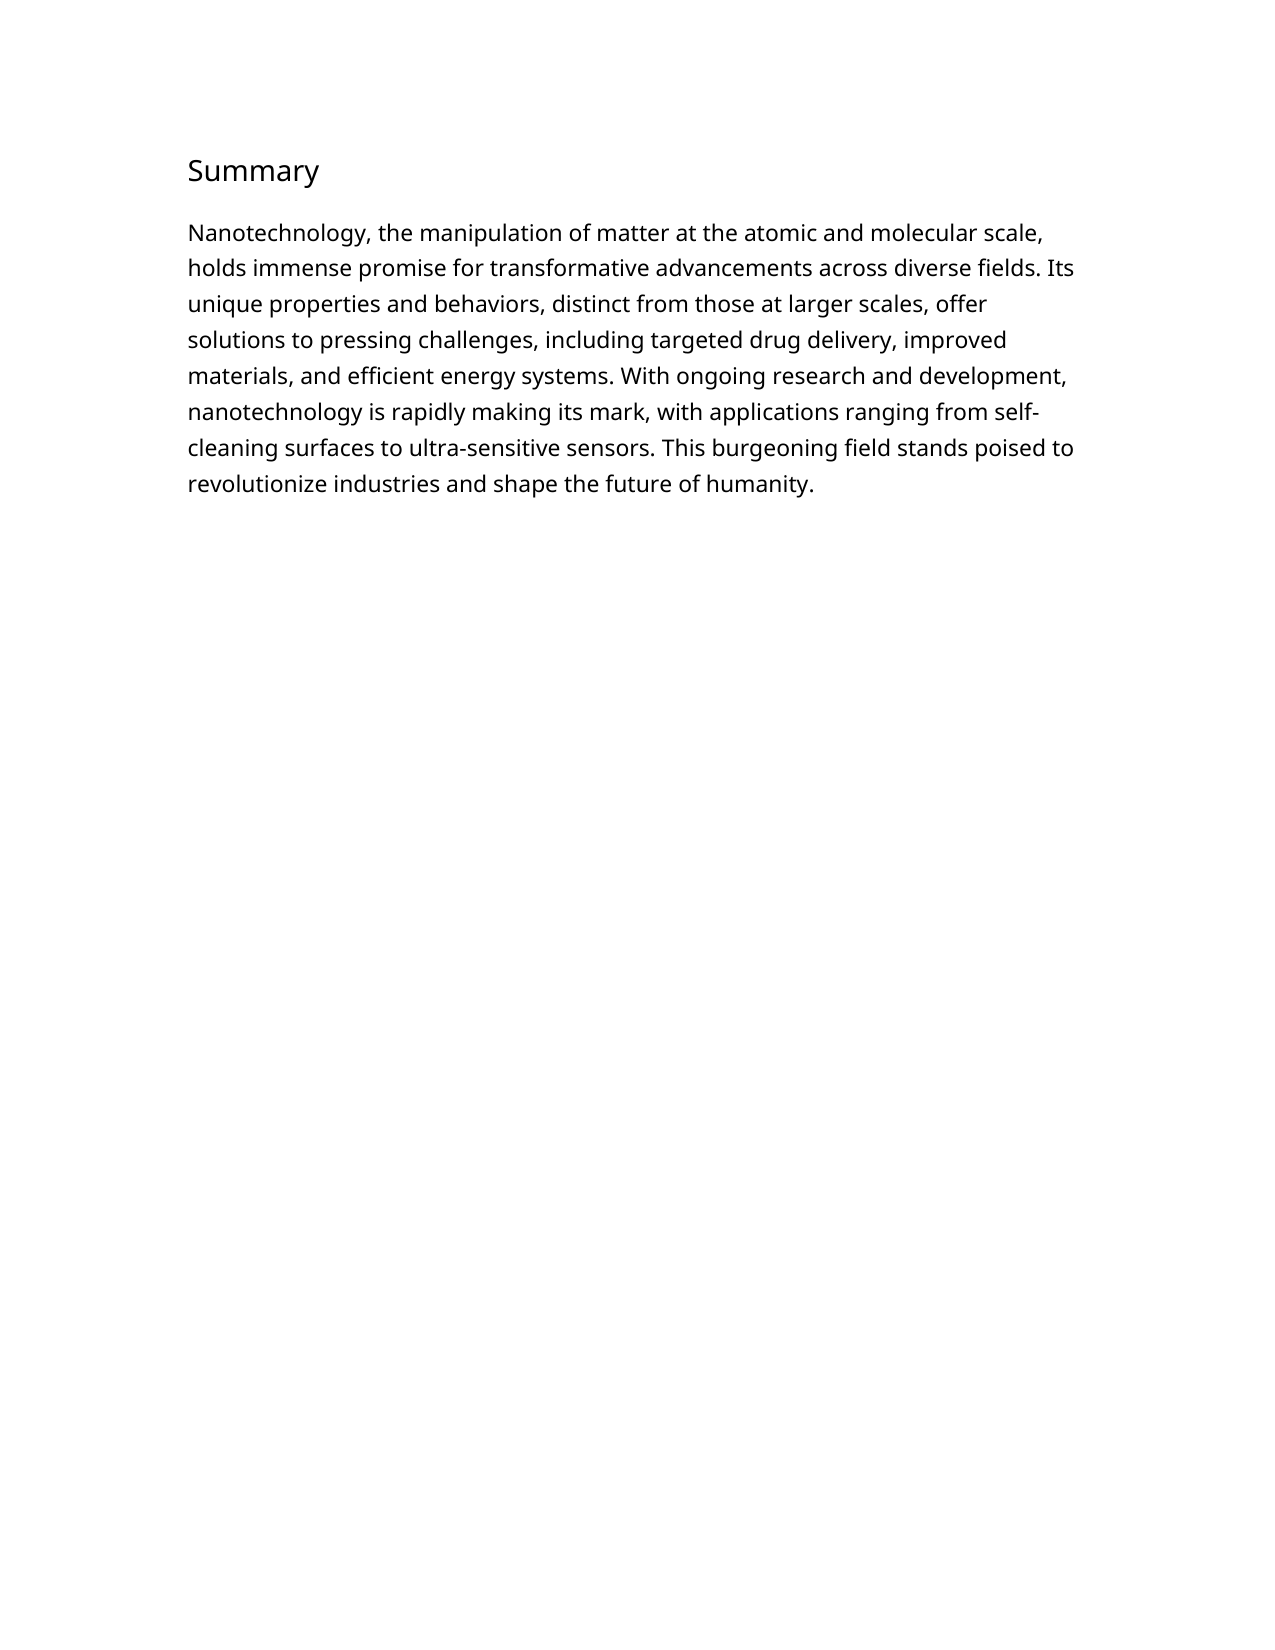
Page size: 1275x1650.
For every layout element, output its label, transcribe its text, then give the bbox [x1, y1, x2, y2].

text Summary [187, 150, 1087, 190]
text Nanotechnology, the manipulation of matter at the atomic and molecular scale, holds immense promise for transformative advancements across diverse fields. Its unique properties and behaviors, distinct from those at larger scales, offer solutions to pressing challenges, including targeted drug delivery, improved materials, and efficient energy systems. With ongoing research and development, nanotechnology is rapidly making its mark, with applications ranging from self-cleaning surfaces to ultra-sensitive sensors. This burgeoning field stands poised to revolutionize industries and shape the future of humanity. [187, 216, 1087, 499]
